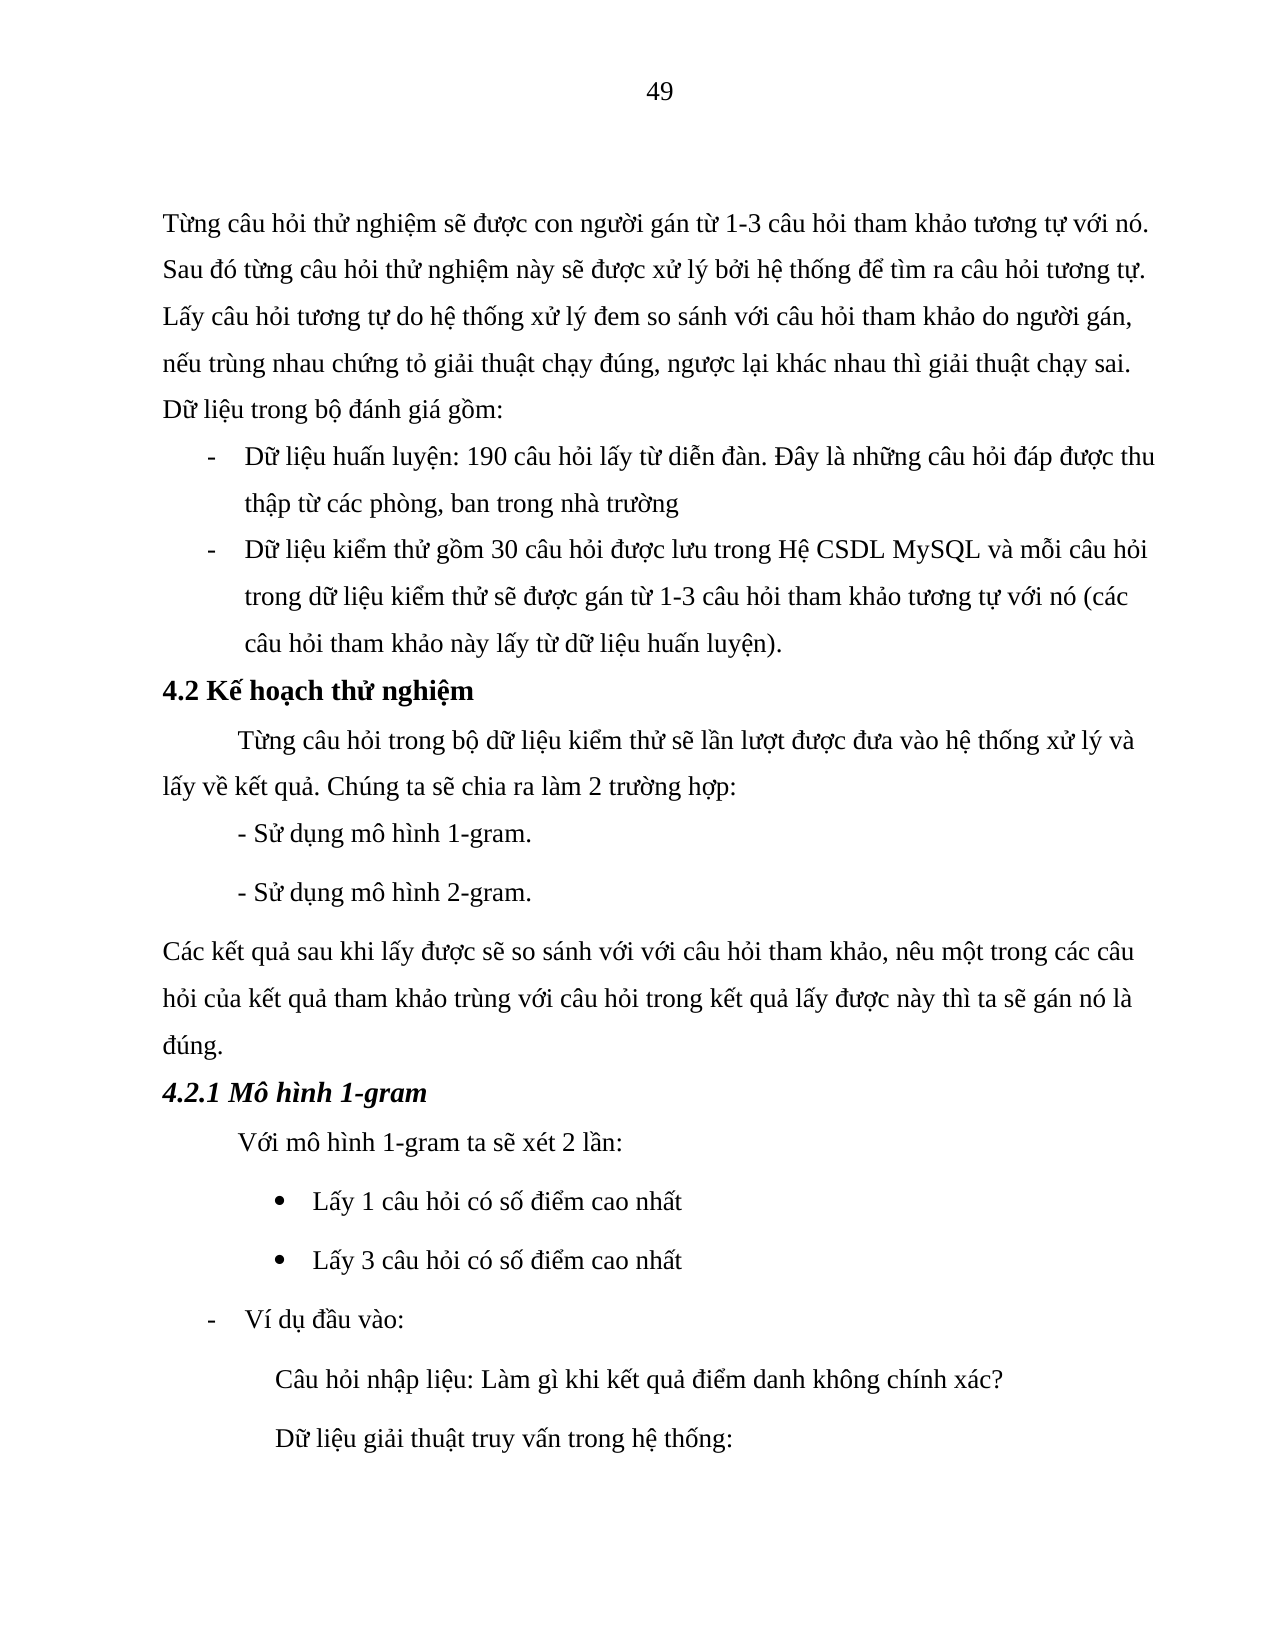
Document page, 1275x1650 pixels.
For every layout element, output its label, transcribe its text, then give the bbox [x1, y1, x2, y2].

text - Sử dụng mô hình 1-gram. [162, 817, 1157, 848]
list Dữ liệu kiểm thử gồm 30 câu hỏi được lưu trong Hệ CSDL MySQL và mỗi câu hỏi trong dữ liệu kiểm thử sẽ được gán từ 1-3 câu hỏi tham khảo tương tự với nó (các câu hỏi tham khảo này lấy từ dữ liệu huấn luyện). [207, 533, 1157, 658]
text Dữ liệu giải thuật truy vấn trong hệ thống: [275, 1422, 1157, 1453]
text Với mô hình 1-gram ta sẽ xét 2 lần: [162, 1126, 1157, 1157]
text Dữ liệu trong bộ đánh giá gồm: [162, 393, 1157, 424]
text 4.2 Kế hoạch thử nghiệm [162, 673, 1157, 707]
text 4.2.1 Mô hình 1-gram [162, 1075, 1157, 1109]
text Câu hỏi nhập liệu: Làm gì khi kết quả điểm danh không chính xác? [275, 1363, 1157, 1394]
text Từng câu hỏi trong bộ dữ liệu kiểm thử sẽ lần lượt được đưa vào hệ thống xử lý và lấy về kết quả. Chúng ta sẽ chia ra làm 2 trường hợp: [162, 724, 1157, 802]
list Dữ liệu huấn luyện: 190 câu hỏi lấy từ diễn đàn. Đây là những câu hỏi đáp được thu thập từ các phòng, ban trong nhà trường [207, 440, 1157, 518]
list Ví dụ đầu vào: [207, 1304, 1157, 1335]
list Lấy 1 câu hỏi có số điểm cao nhất [275, 1185, 1157, 1216]
list Lấy 3 câu hỏi có số điểm cao nhất [275, 1244, 1157, 1276]
text Từng câu hỏi thử nghiệm sẽ được con người gán từ 1-3 câu hỏi tham khảo tương tự với nó. Sau đó từng câu hỏi thử nghiệm này sẽ được xử lý bởi hệ thống để tìm ra câu hỏi tương tự. Lấy câu hỏi tương tự do hệ thống xử lý đem so sánh với câu hỏi tham khảo do người gán, nếu trùng nhau chứng tỏ giải thuật chạy đúng, ngược lại khác nhau thì giải thuật chạy sai. [162, 207, 1157, 378]
text - Sử dụng mô hình 2-gram. [162, 876, 1157, 907]
text Các kết quả sau khi lấy được sẽ so sánh với với câu hỏi tham khảo, nêu một trong các câu hỏi của kết quả tham khảo trùng với câu hỏi trong kết quả lấy được này thì ta sẽ gán nó là đúng. [162, 935, 1157, 1060]
